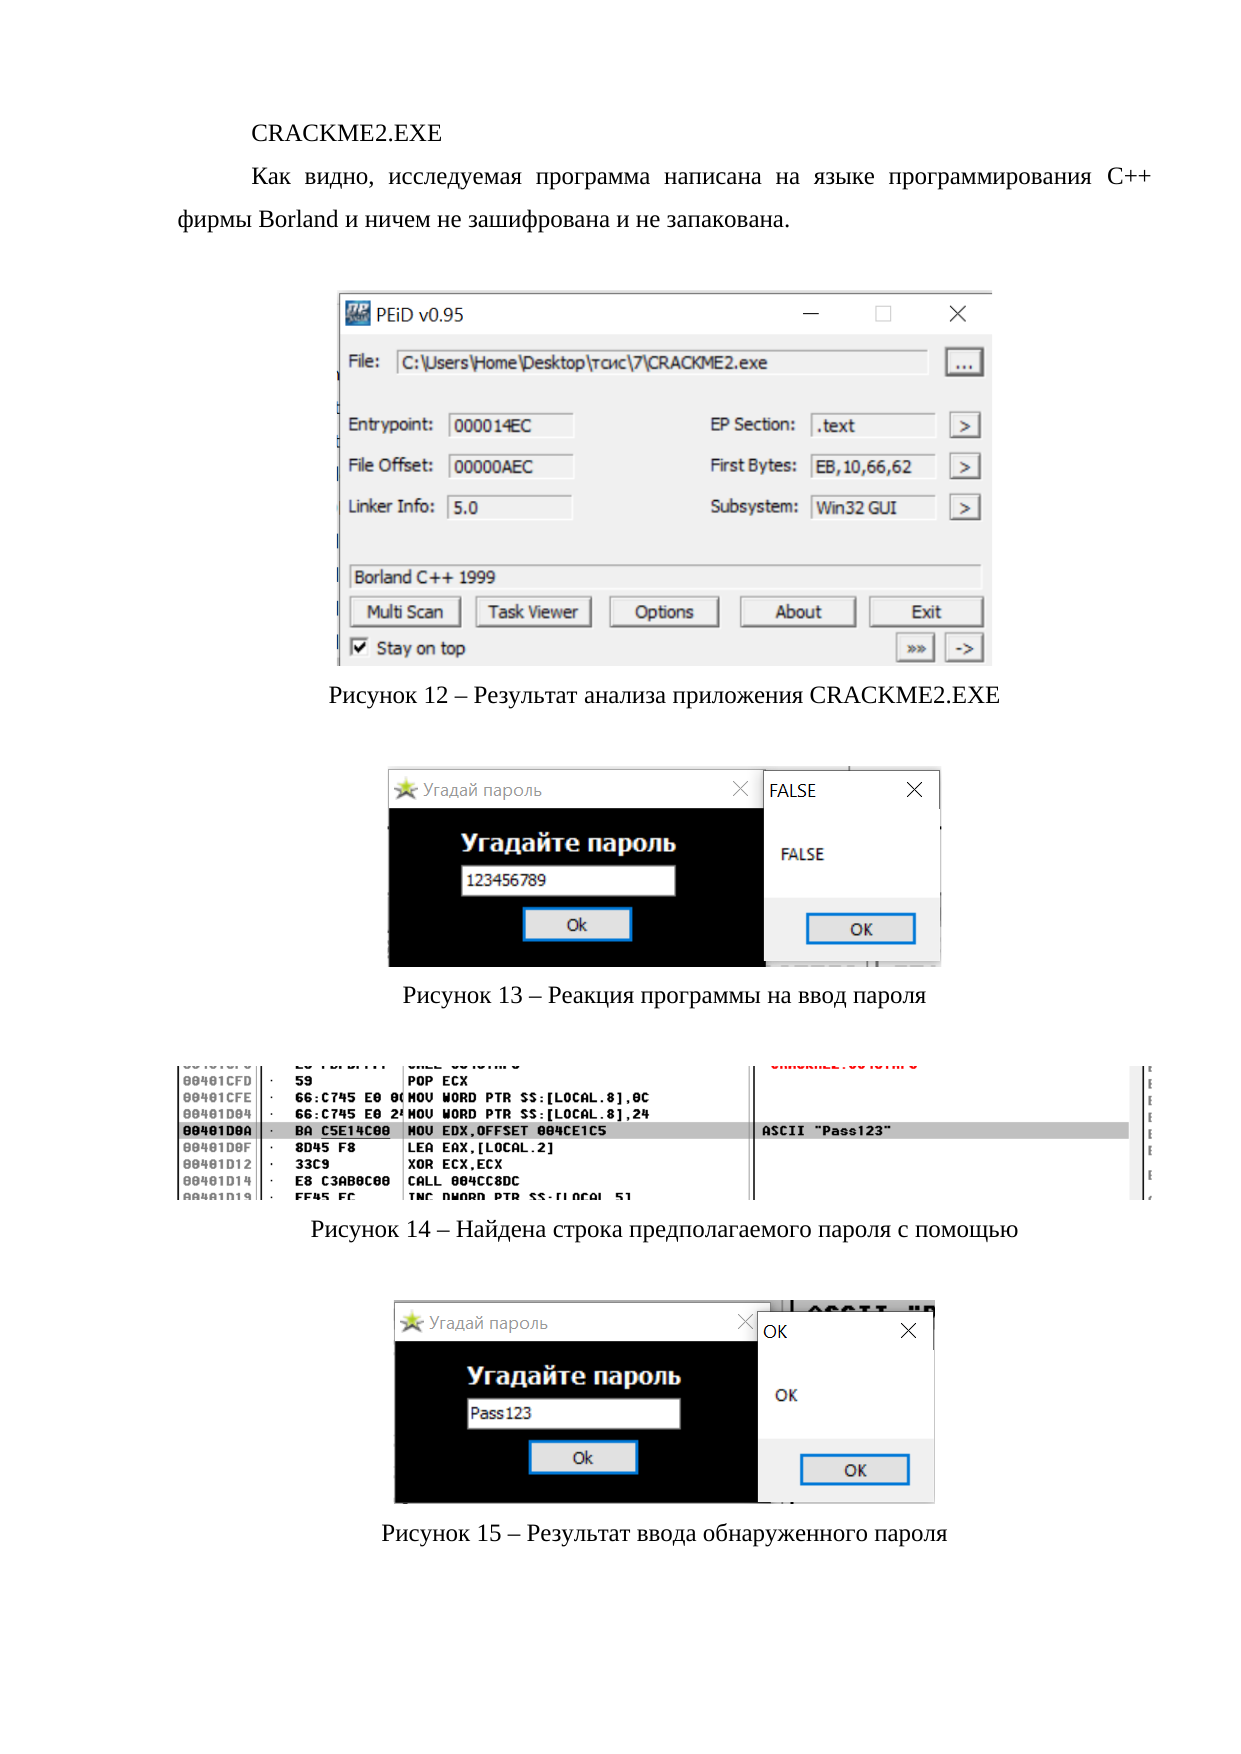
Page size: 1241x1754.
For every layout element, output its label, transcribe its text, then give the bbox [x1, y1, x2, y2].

text CRACKME2.EXE [177, 118, 1152, 147]
picture [177, 1066, 1152, 1200]
text Рисунок 13 – Реакция программы на ввод пароля [177, 981, 1152, 1009]
text Рисунок 12 – Результат анализа приложения CRACKME2.EXE [177, 680, 1152, 708]
text Как видно, исследуемая программа написана на языке программирования C++ фирмы Borland и ничем не зашифрована и не запакована. [177, 161, 1152, 233]
picture [387, 766, 942, 967]
text Рисунок 14 – Найдена строка предполагаемого пароля с помощью [177, 1214, 1152, 1242]
text Рисунок 15 – Результат ввода обнаруженного пароля [177, 1518, 1152, 1547]
picture [336, 290, 993, 666]
picture [393, 1300, 935, 1504]
